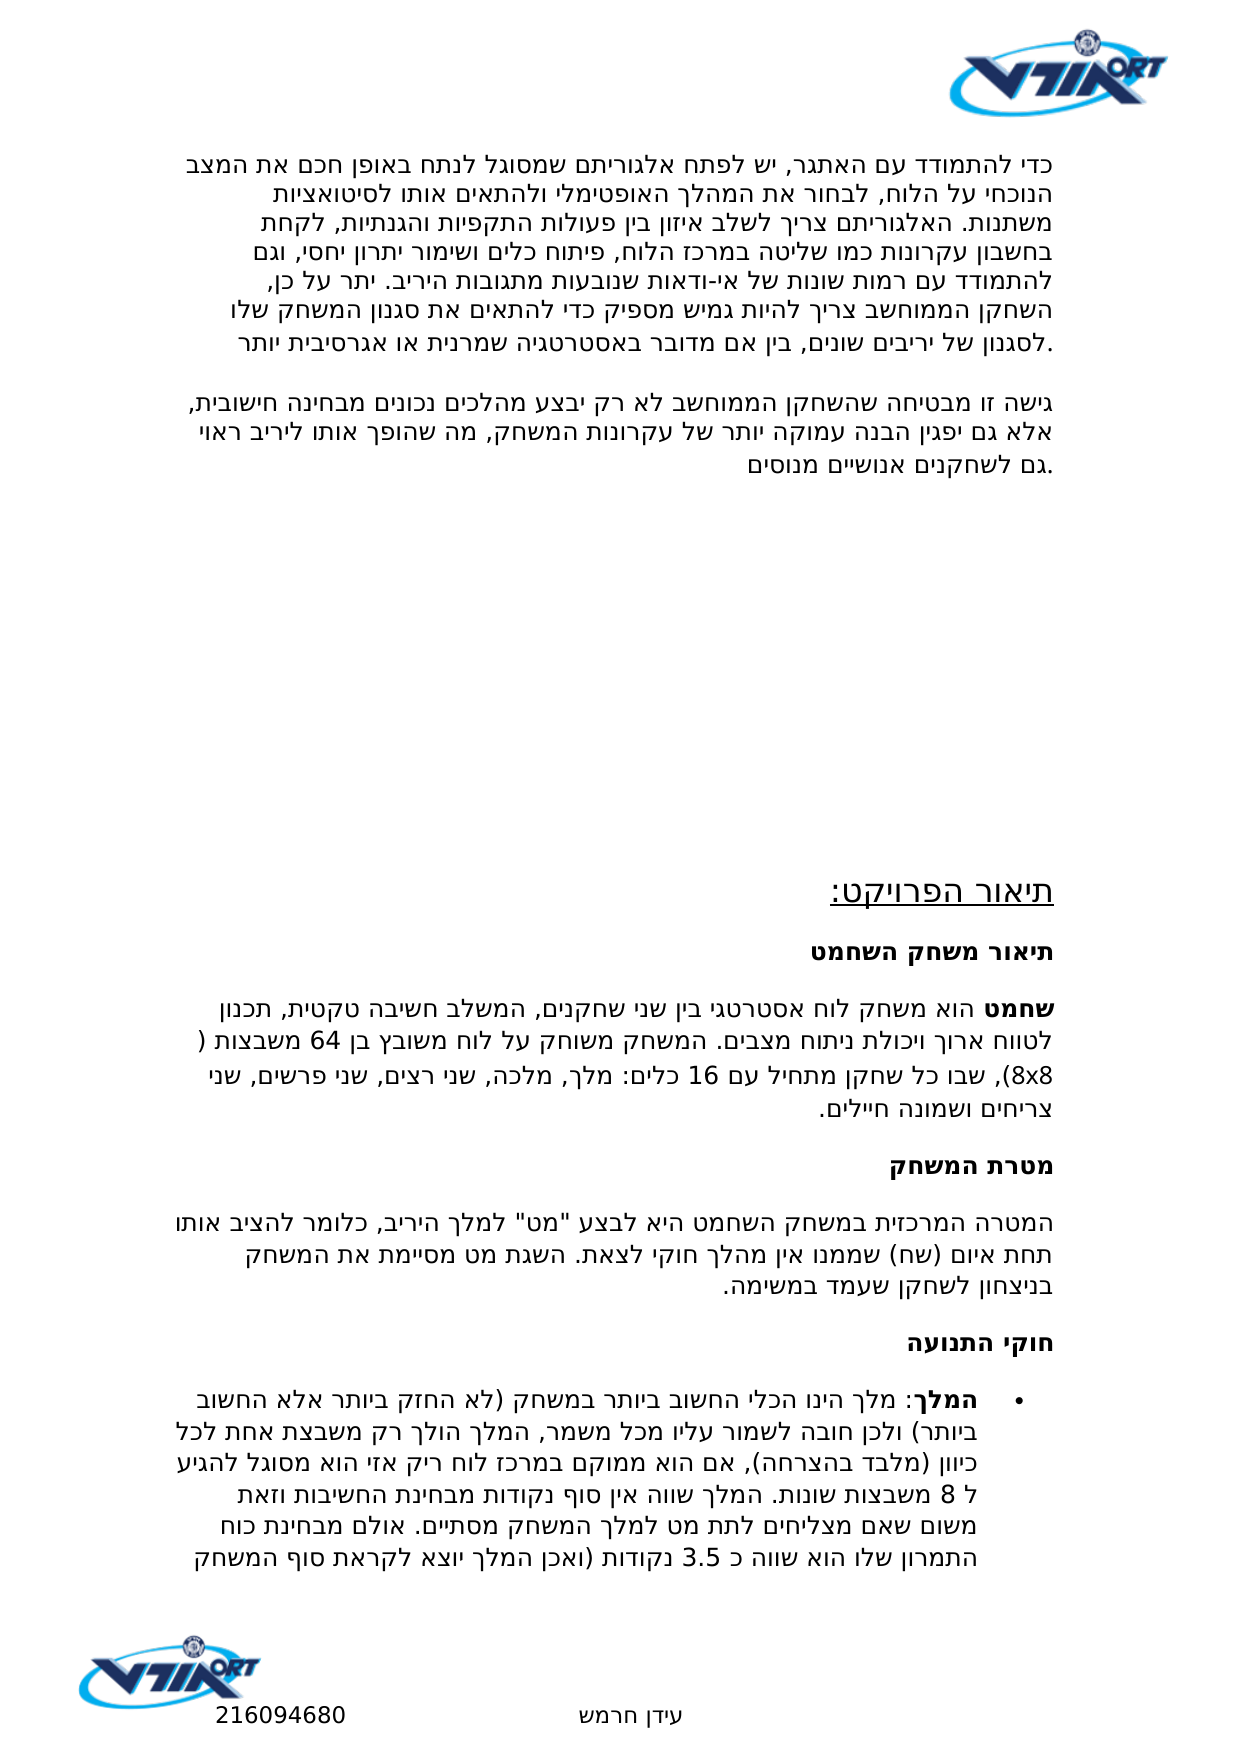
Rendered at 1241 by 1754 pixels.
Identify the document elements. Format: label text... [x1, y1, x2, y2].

text תיאור משחק השחמט [174, 937, 1054, 967]
picture [18, 1613, 322, 1732]
text מטרת המשחק [174, 1151, 1054, 1181]
text גישה זו מבטיחה שהשחקן הממוחשב לא רק יבצע מהלכים נכונים מבחינה חישובית, אלא גם יפגין הבנה עמוקה יותר של עקרונות המשחק, מה שהופך אותו ליריב ראוי גם לשחקנים אנושיים מנוסים. [184, 388, 1053, 481]
text חוקי התנועה [174, 1328, 1054, 1358]
text כדי להתמודד עם האתגר, יש לפתח אלגוריתם שמסוגל לנתח באופן חכם את המצב הנוכחי על הלוח, לבחור את המהלך האופטימלי ולהתאים אותו לסיטואציות משתנות. האלגוריתם צריך לשלב איזון בין פעולות התקפיות והגנתיות, לקחת בחשבון עקרונות כמו שליטה במרכז הלוח, פיתוח כלים ושימור יתרון יחסי, וגם להתמודד עם רמות שונות של אי-ודאות שנובעות מתגובות היריב. יתר על כן, השחקן הממוחשב צריך להיות גמיש מספיק כדי להתאים את סגנון המשחק שלו לסגנון של יריבים שונים, בין אם מדובר באסטרטגיה שמרנית או אגרסיבית יותר. [184, 150, 1053, 359]
picture [877, 3, 1241, 144]
text תיאור הפרויקט: [174, 871, 1054, 910]
text שחמט הוא משחק לוח אסטרטגי בין שני שחקנים, המשלב חשיבה טקטית, תכנון לטווח ארוך ויכולת ניתוח מצבים. המשחק משוחק על לוח משובץ בן 64 משבצות (8x8), שבו כל שחקן מתחיל עם 16 כלים: מלך, מלכה, שני רצים, שני פרשים, שני צריחים ושמונה חיילים. [174, 994, 1054, 1123]
text המטרה המרכזית במשחק השחמט היא לבצע "מט" למלך היריב, כלומר להציב אותו תחת איום (שח) שממנו אין מהלך חוקי לצאת. השגת מט מסיימת את המשחק בניצחון לשחקן שעמד במשימה. [174, 1208, 1054, 1301]
